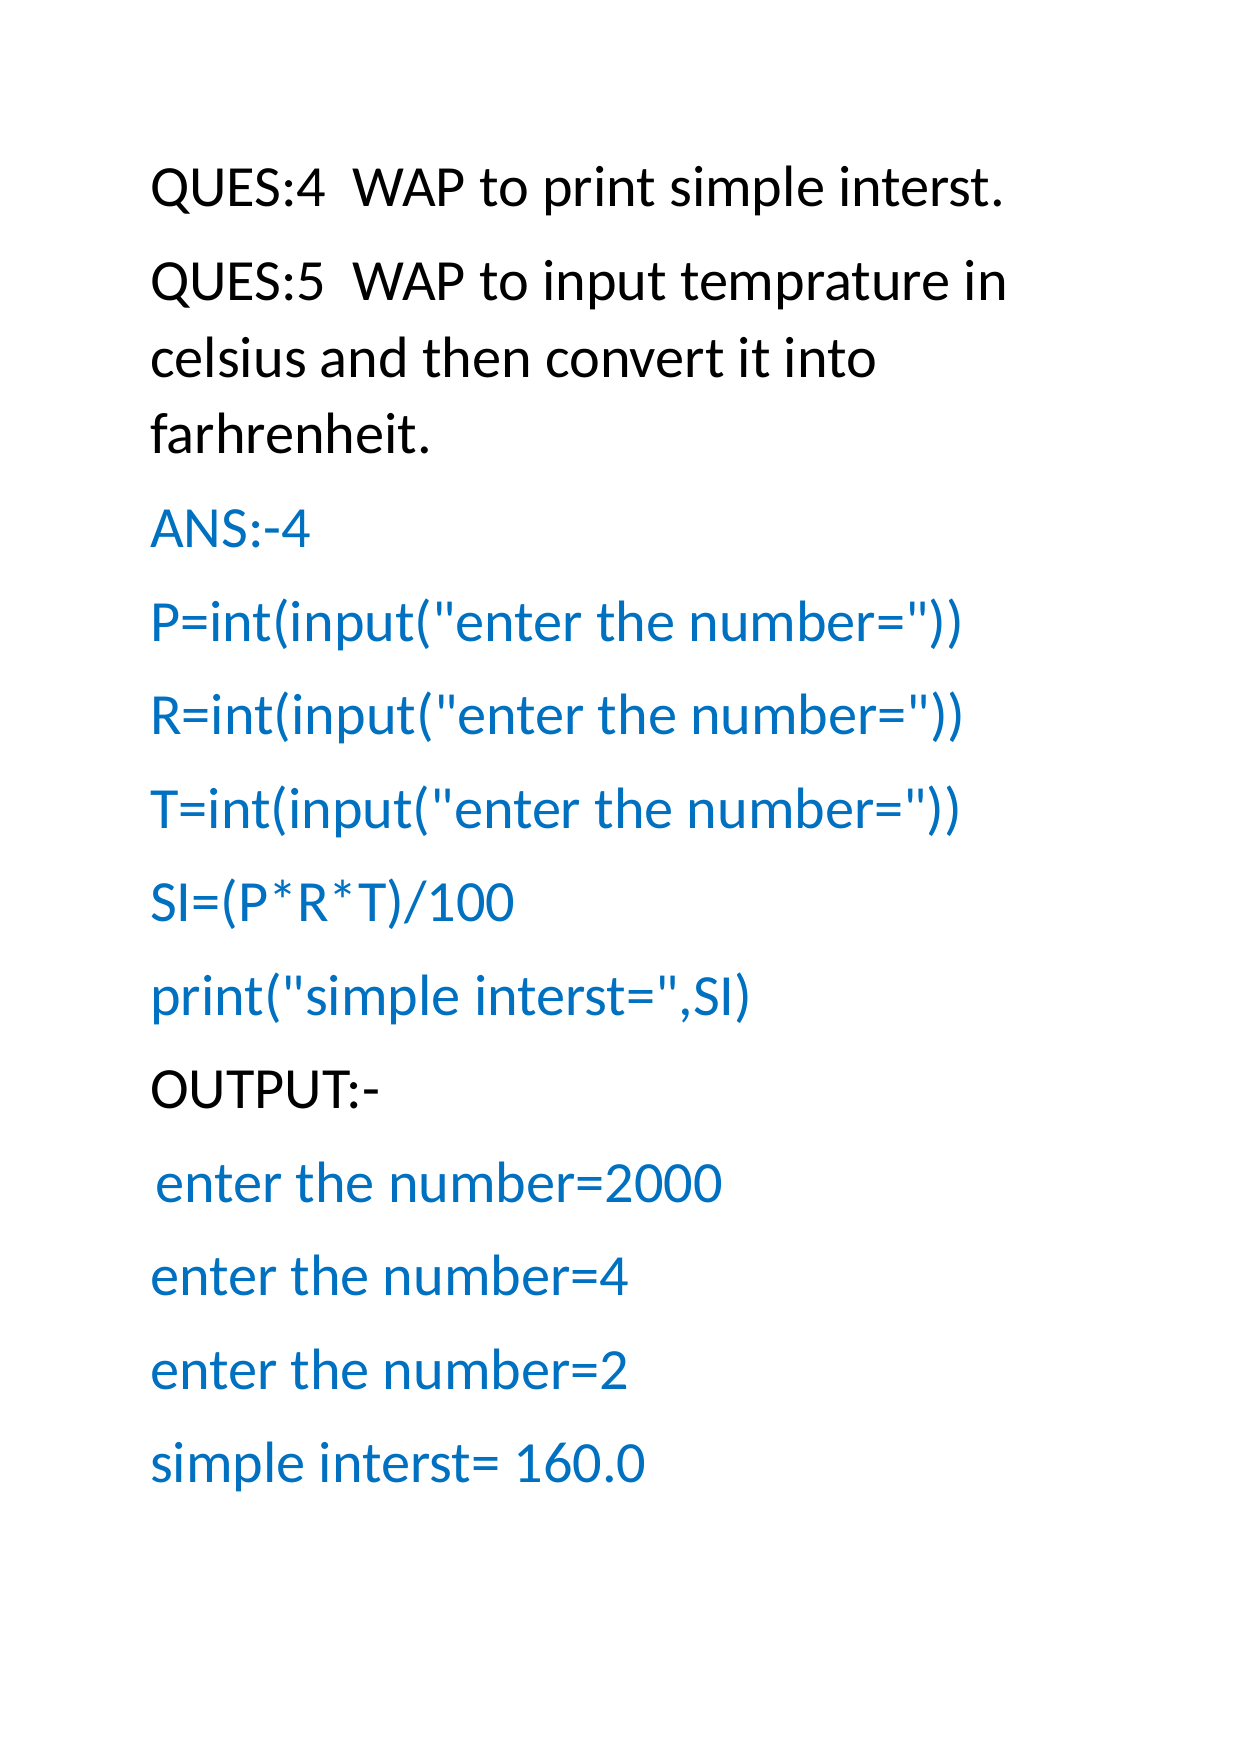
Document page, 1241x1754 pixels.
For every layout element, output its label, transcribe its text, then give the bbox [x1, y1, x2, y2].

text OUTPUT:- [150, 1052, 1090, 1123]
text enter the number=2 [150, 1333, 1090, 1404]
text T=int(input("enter the number=")) [150, 771, 1090, 843]
text print("simple interst=",SI) [150, 958, 1090, 1030]
text enter the number=2000 [150, 1146, 1090, 1217]
text P=int(input("enter the number=")) [150, 584, 1090, 656]
text SI=(P*R*T)/100 [150, 865, 1090, 936]
text R=int(input("enter the number=")) [150, 678, 1090, 749]
text QUES:4 WAP to print simple interst. [150, 150, 1090, 221]
text QUES:5 WAP to input temprature in celsius and then convert it into farhrenheit. [150, 243, 1090, 468]
text ANS:-4 [150, 491, 1090, 562]
text simple interst= 160.0 [150, 1426, 1090, 1497]
text enter the number=4 [150, 1239, 1090, 1310]
